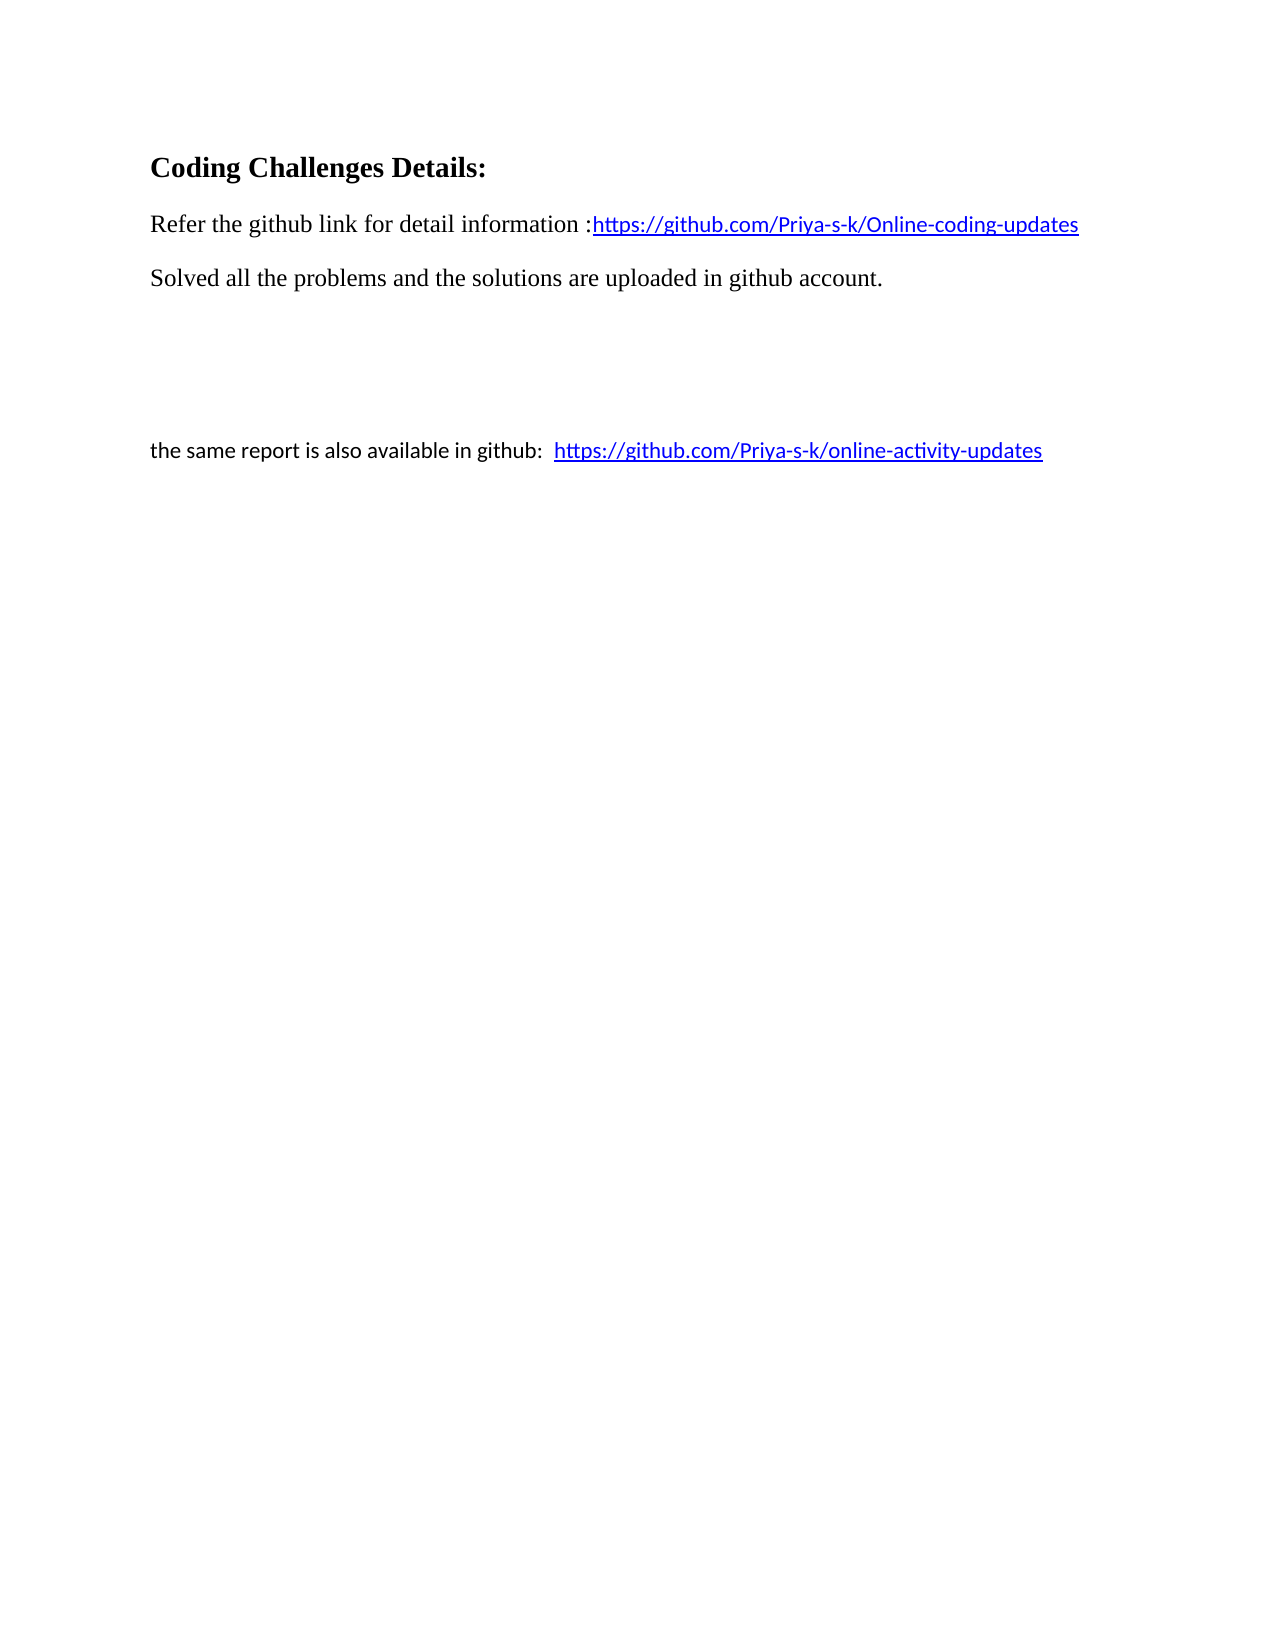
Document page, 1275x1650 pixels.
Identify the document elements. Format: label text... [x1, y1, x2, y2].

text Coding Challenges Details: [150, 150, 1125, 183]
text the same report is also available in github: https://github.com/Priya-s-k/online-activity-updates [150, 436, 1125, 464]
text Solved all the problems and the solutions are uploaded in github account. [150, 263, 1125, 292]
text Refer the github link for detail information :https://github.com/Priya-s-k/Online-coding-updates [150, 209, 1125, 238]
